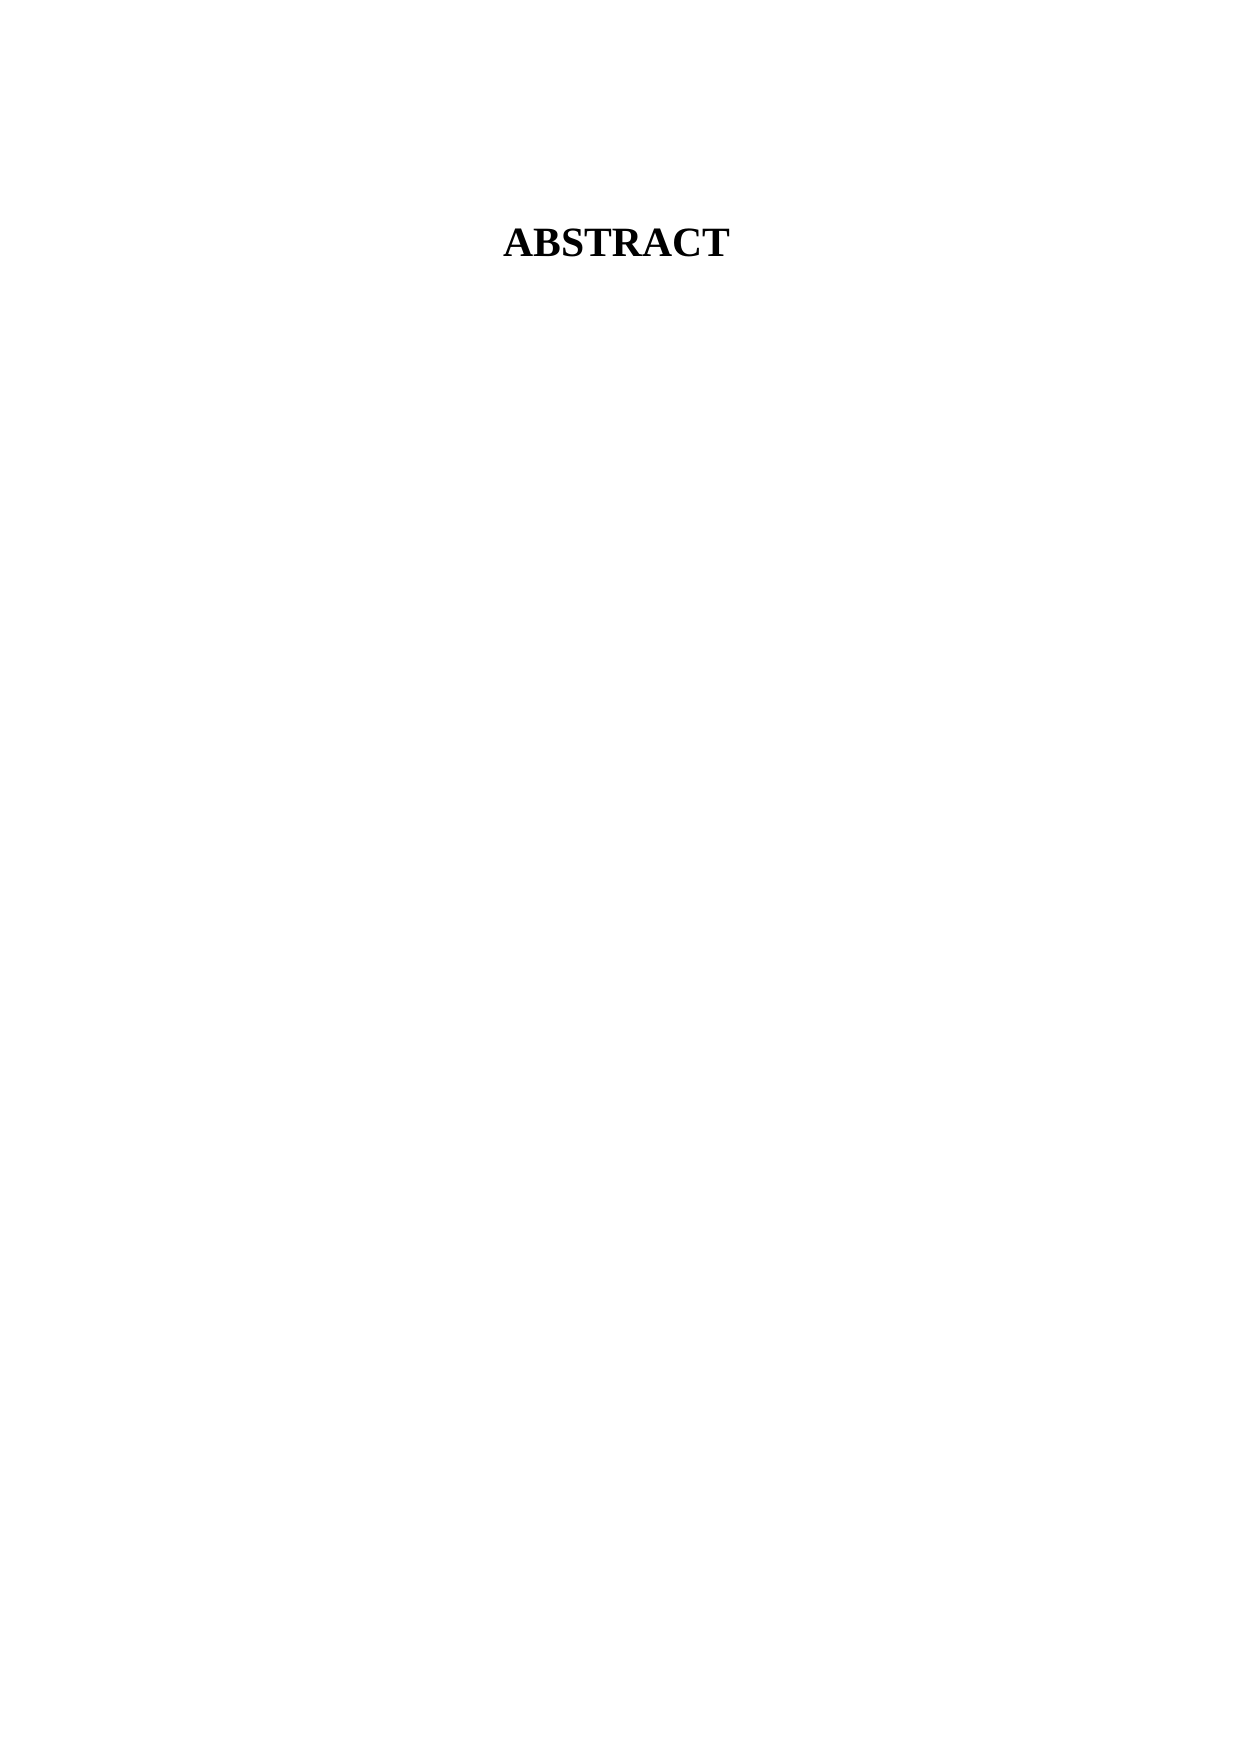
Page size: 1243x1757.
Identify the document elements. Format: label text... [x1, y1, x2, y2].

subtitle ABSTRACT [98, 217, 1134, 265]
